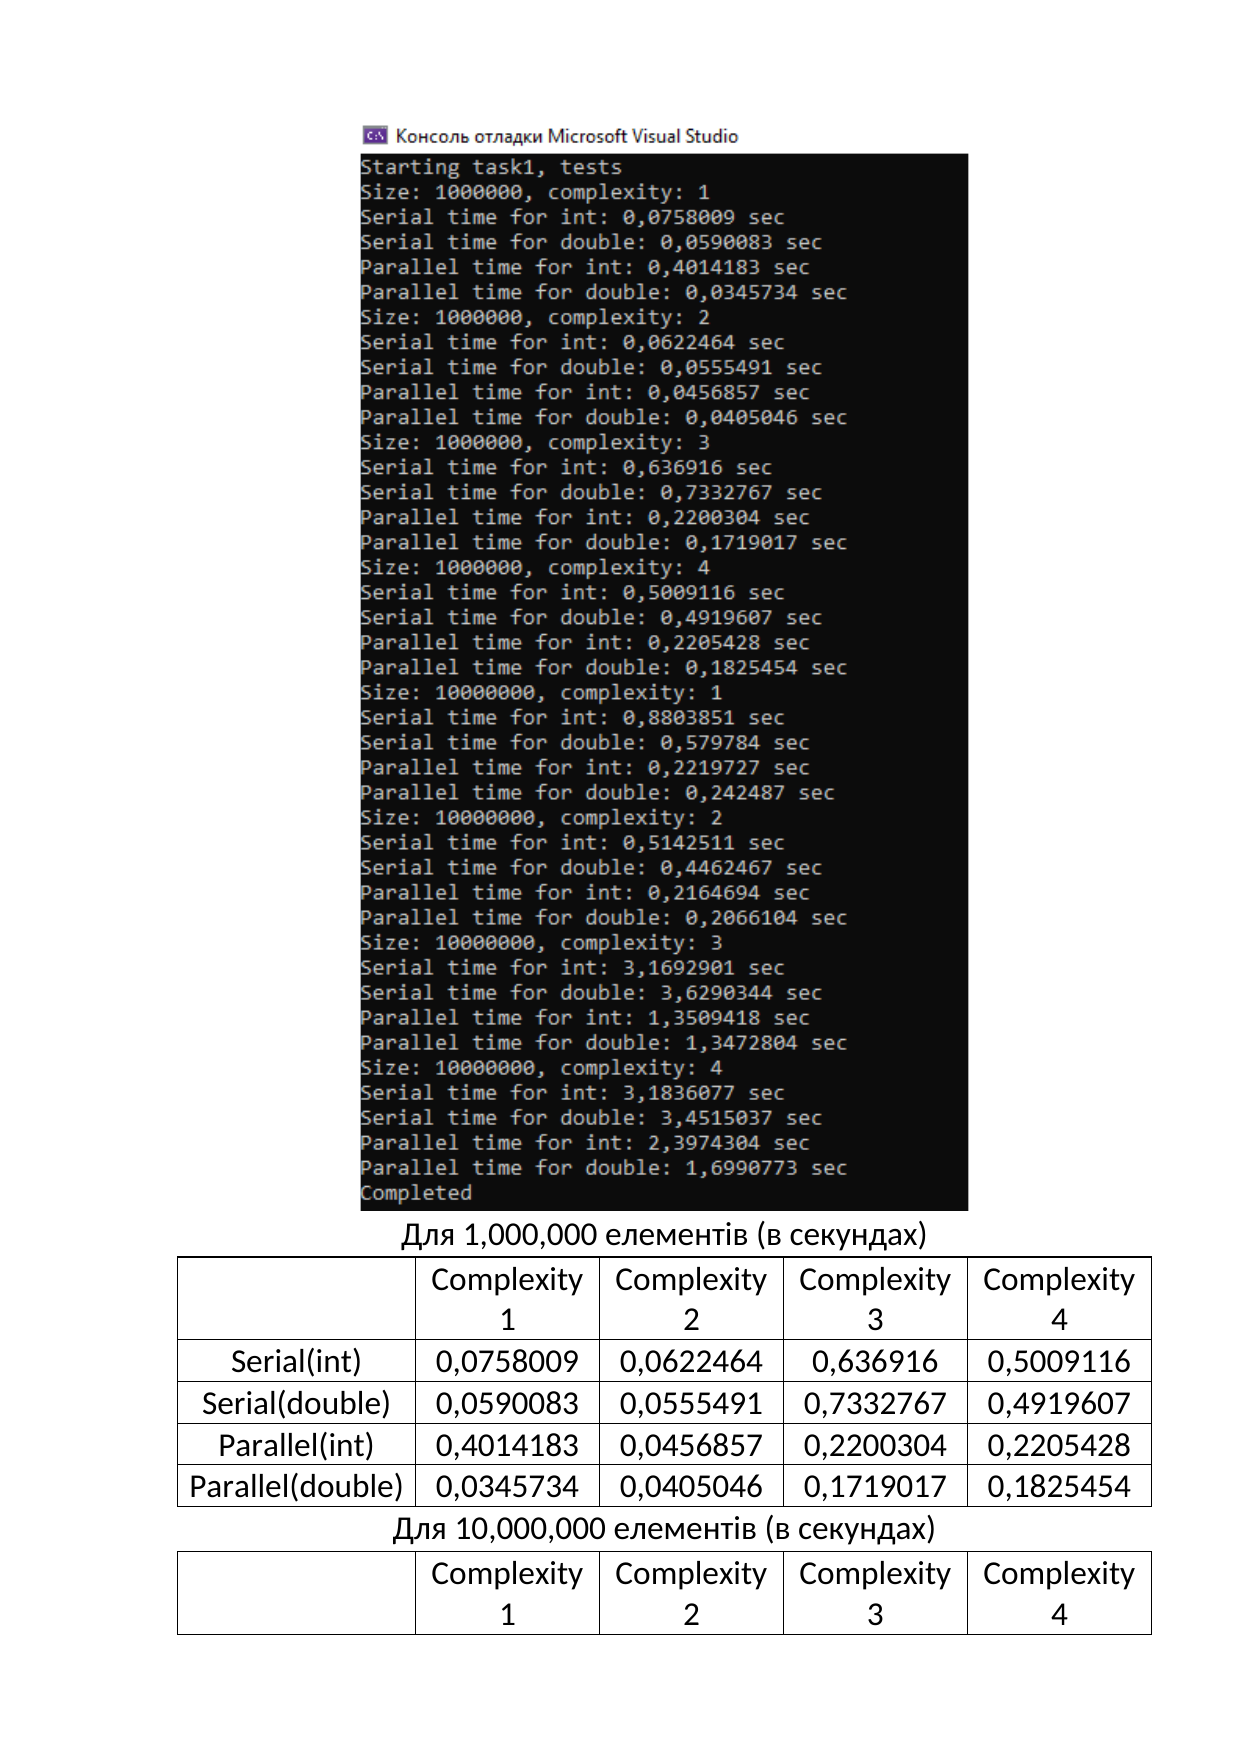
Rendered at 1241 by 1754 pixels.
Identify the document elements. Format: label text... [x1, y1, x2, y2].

table_header [178, 1552, 415, 1633]
table_header Complexity 2 [600, 1552, 783, 1633]
table_cell 0,2205428 [968, 1424, 1151, 1464]
table_cell 0,0345734 [416, 1465, 599, 1506]
table_cell 0,0622464 [600, 1340, 783, 1381]
table_header Complexity 1 [416, 1552, 599, 1633]
table_header Complexity 4 [968, 1258, 1151, 1339]
table_cell Serial(int) [178, 1340, 415, 1381]
table_cell 0,5009116 [968, 1340, 1151, 1381]
table_cell Parallel(int) [178, 1424, 415, 1464]
table_cell 0,0405046 [600, 1465, 783, 1506]
table_cell 0,0758009 [416, 1340, 599, 1381]
table_cell Serial(double) [178, 1382, 415, 1422]
table_cell 0,1825454 [968, 1465, 1151, 1506]
table_header Complexity 3 [784, 1552, 967, 1633]
table_cell 0,0456857 [600, 1424, 783, 1464]
table_cell 0,636916 [784, 1340, 967, 1381]
table_cell 0,4919607 [968, 1382, 1151, 1422]
table_cell 0,0555491 [600, 1382, 783, 1422]
table_header [178, 1258, 415, 1339]
table_cell 0,1719017 [784, 1465, 967, 1506]
table_cell 0,2200304 [784, 1424, 967, 1464]
table_cell Parallel(double) [178, 1465, 415, 1506]
table_cell 0,0590083 [416, 1382, 599, 1422]
table_header Complexity 2 [600, 1258, 783, 1339]
table_cell 0,4014183 [416, 1424, 599, 1464]
table_header Complexity 1 [416, 1258, 599, 1339]
picture [360, 118, 969, 1211]
list Для 1,000,000 елементів (в секундах) [177, 1212, 1152, 1253]
list Для 10,000,000 елементів (в секундах) [177, 1507, 1152, 1548]
table_header Complexity 3 [784, 1258, 967, 1339]
table_cell 0,7332767 [784, 1382, 967, 1422]
table_header Complexity 4 [968, 1552, 1151, 1633]
